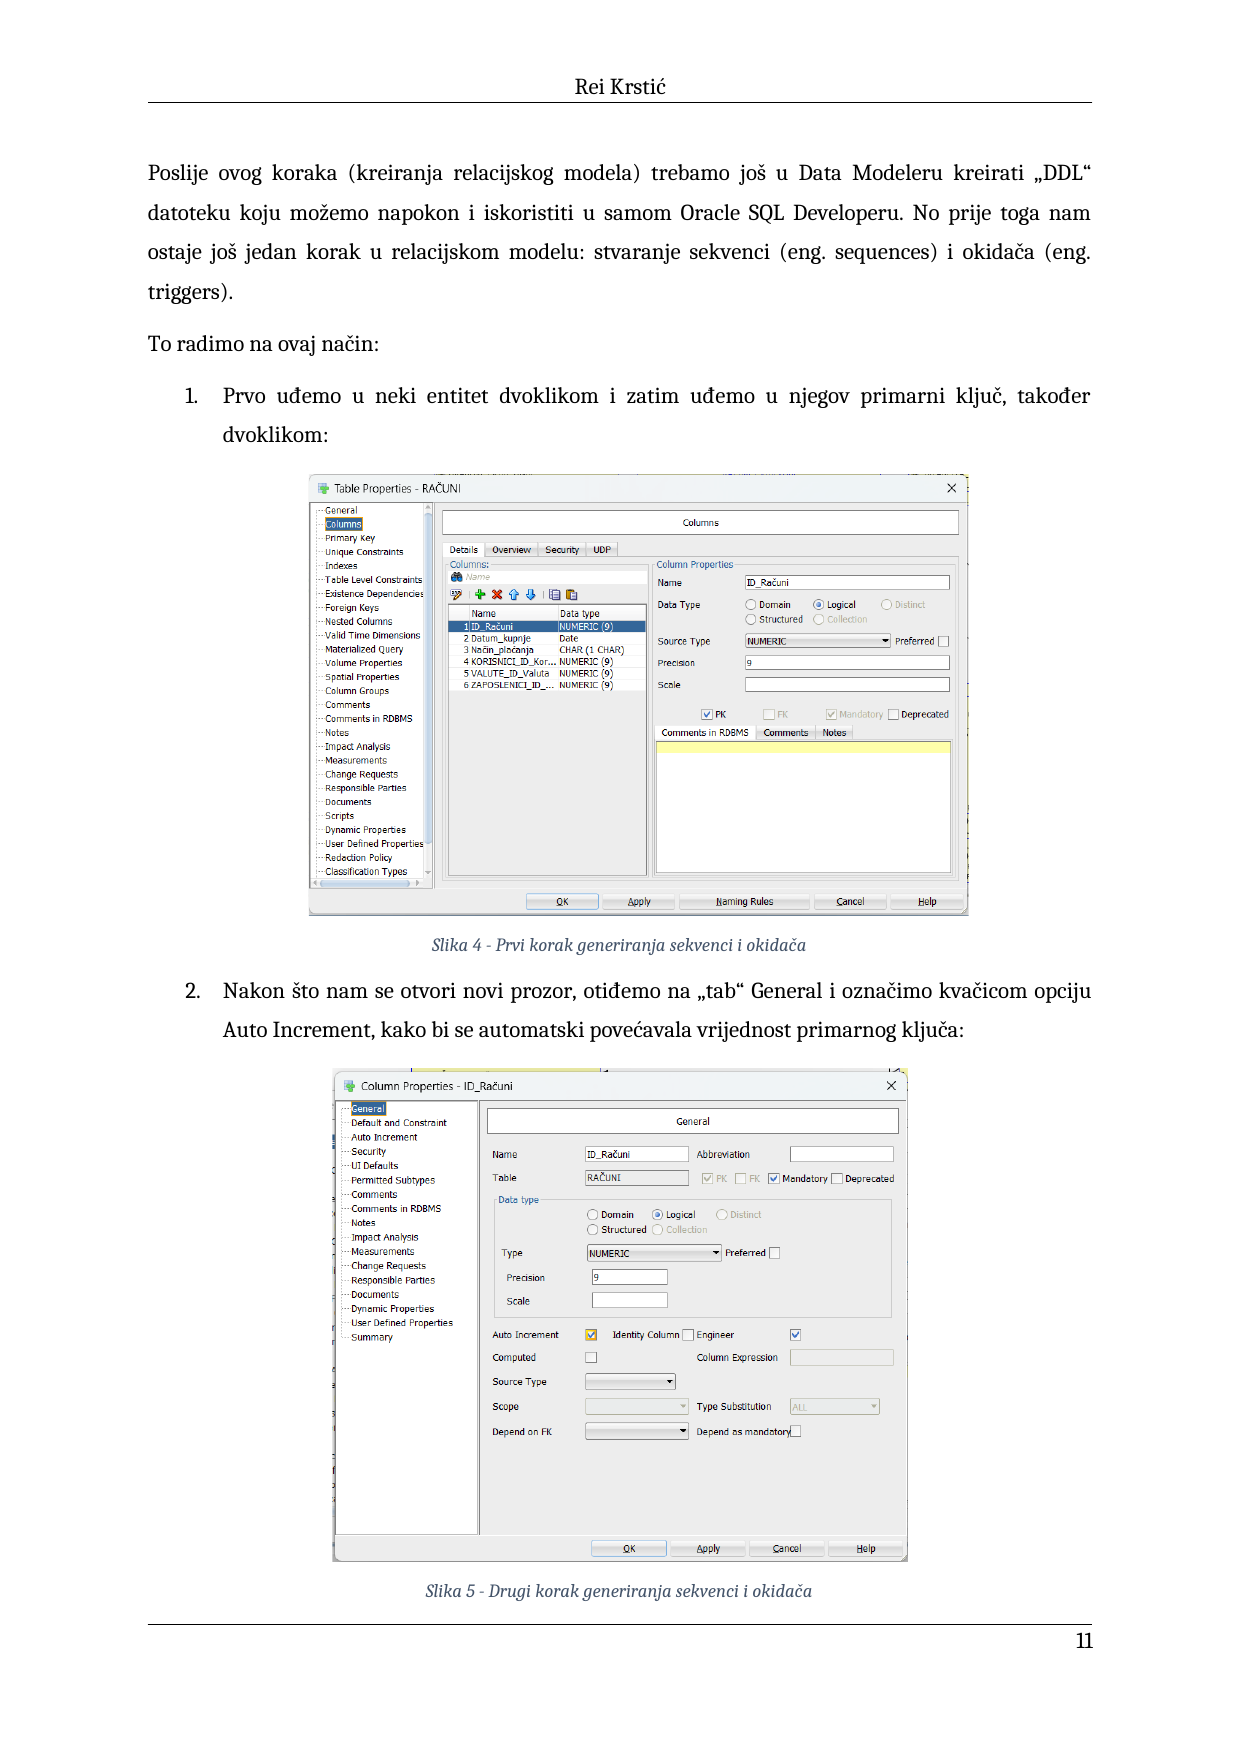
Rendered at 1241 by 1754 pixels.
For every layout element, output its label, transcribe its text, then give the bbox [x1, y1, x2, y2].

text To radimo na ovaj način: [148, 331, 1092, 357]
list Prvo uđemo u neki entitet dvoklikom i zatim uđemo u njegov primarni ključ, također dvoklikom: [185, 383, 1092, 448]
text Slika 4 - Prvi korak generiranja sekvenci i okidača [148, 935, 1092, 957]
picture [308, 474, 969, 916]
text Poslije ovog koraka (kreiranja relacijskog modela) trebamo još u Data Modeleru kreirati „DDL“ datoteku koju možemo napokon i iskoristiti u samom Oracle SQL Developeru. No prije toga nam ostaje još jedan korak u relacijskom modelu: stvaranje sekvenci (eng. sequences) i okidača (eng. triggers). [148, 160, 1092, 305]
list Nakon što nam se otvori novi prozor, otiđemo na „tab“ General i označimo kvačicom opciju Auto Increment, kako bi se automatski povećavala vrijednost primarnog ključa: [185, 977, 1092, 1043]
picture [332, 1068, 908, 1562]
text Slika 5 - Drugi korak generiranja sekvenci i okidača [148, 1581, 1092, 1602]
